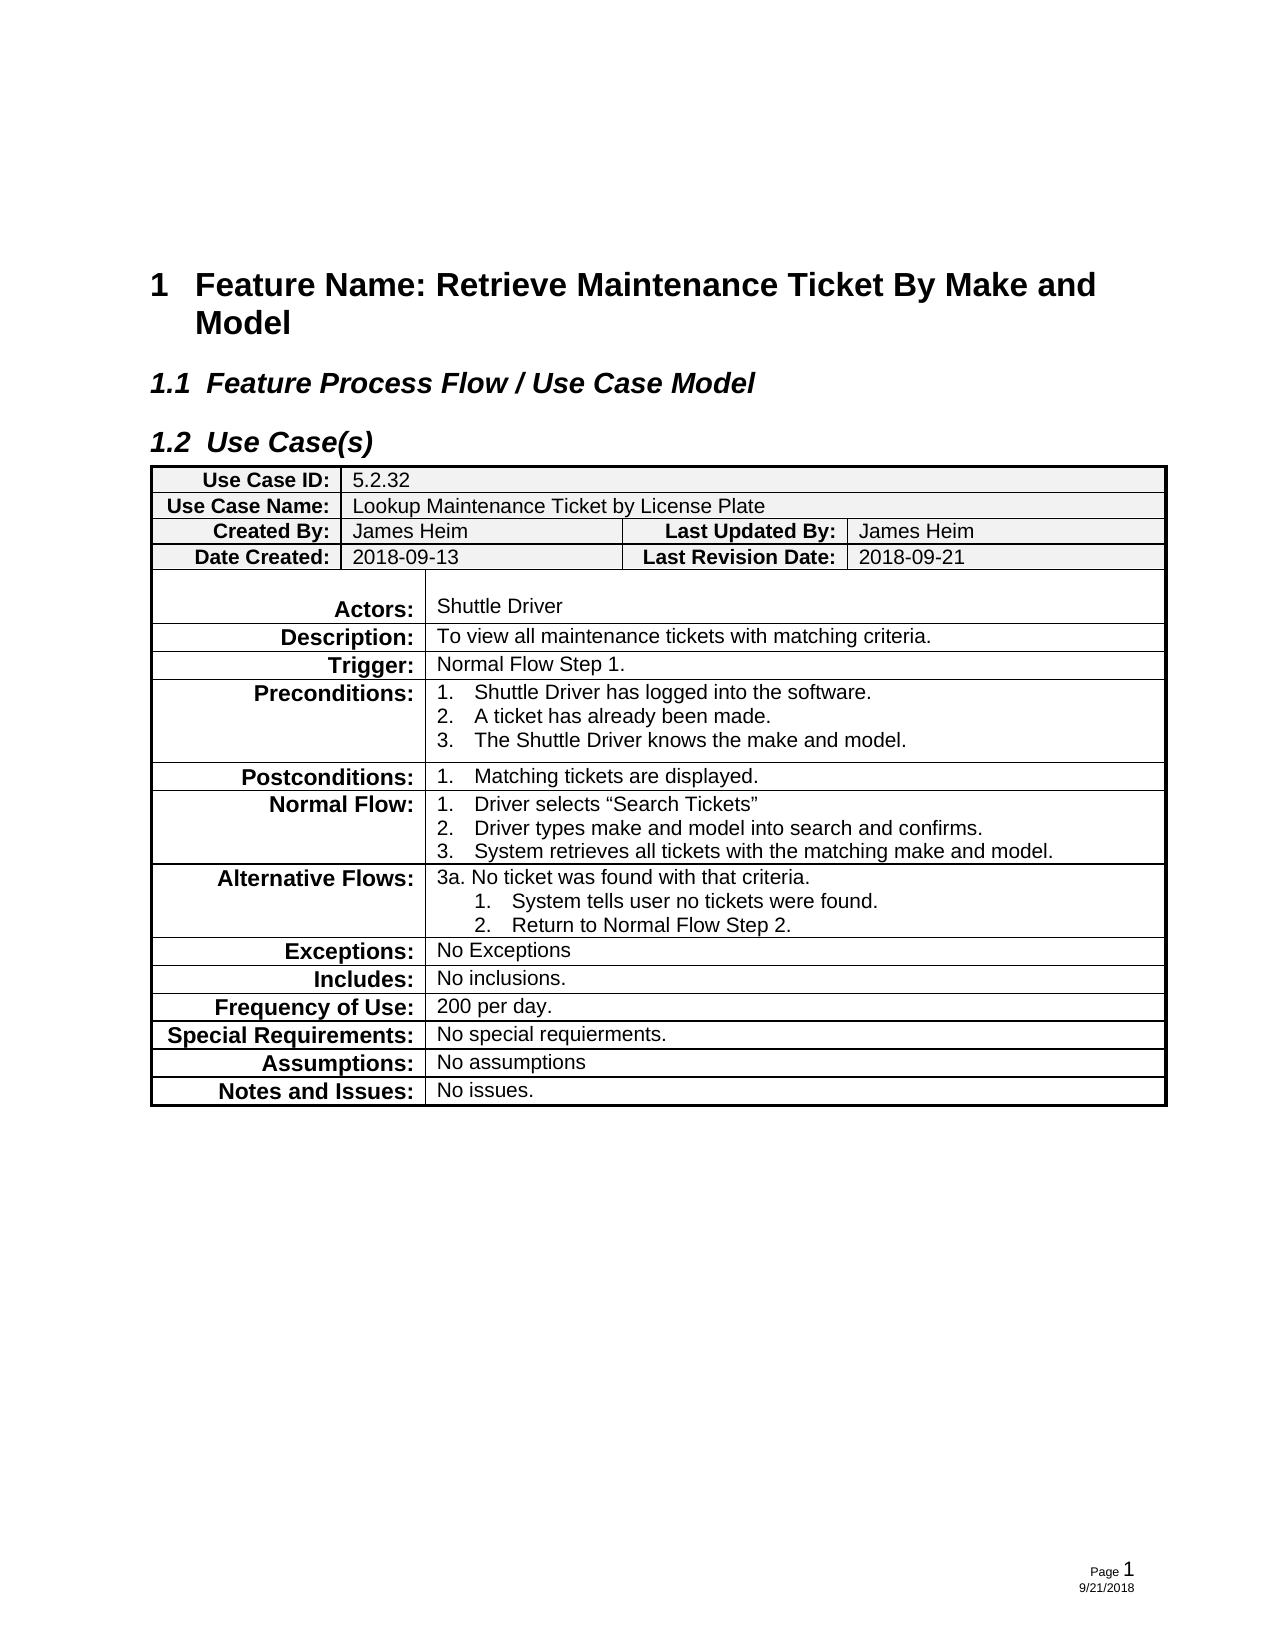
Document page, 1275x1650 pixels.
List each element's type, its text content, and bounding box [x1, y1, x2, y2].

table_cell Lookup Maintenance Ticket by License Plate [342, 493, 1164, 517]
table_cell Date Created: [153, 545, 340, 568]
table_cell Includes: [153, 966, 425, 992]
table_cell Shuttle Driver [426, 570, 1164, 623]
table_header 5.2.32 [342, 468, 1164, 492]
table_cell No inclusions. [426, 966, 1164, 992]
table_cell No assumptions [426, 1050, 1164, 1076]
table_cell Last Updated By: [623, 519, 847, 543]
table_cell James Heim [848, 519, 1164, 543]
table_cell Normal Flow: [153, 791, 425, 863]
table_cell Created By: [153, 519, 340, 543]
table_cell Driver selects “Search Tickets” Driver types make and model into search and confirms. System retrieves all tickets with the matching make and model. [426, 791, 1164, 863]
table_cell Exceptions: [153, 938, 425, 964]
subtitle Feature Name: Retrieve Maintenance Ticket By Make and Model [150, 264, 1134, 341]
table_cell Frequency of Use: [153, 994, 425, 1020]
table_cell 2018-09-13 [342, 545, 622, 568]
table_cell Description: [153, 624, 425, 651]
table_cell Special Requirements: [153, 1022, 425, 1048]
table_cell No special requierments. [426, 1022, 1164, 1048]
table_cell No Exceptions [426, 938, 1164, 964]
table_cell No issues. [426, 1078, 1164, 1104]
subtitle Feature Process Flow / Use Case Model [150, 366, 1134, 400]
table_cell 200 per day. [426, 994, 1164, 1020]
table_cell Use Case Name: [153, 493, 340, 517]
table_cell Trigger: [153, 652, 425, 678]
table_cell 3a. No ticket was found with that criteria. System tells user no tickets were found. Return to Normal Flow Step 2. [426, 865, 1164, 937]
table_cell Postconditions: [153, 763, 425, 790]
table_cell 2018-09-21 [848, 545, 1164, 568]
table_cell Actors: [153, 570, 425, 623]
table_header Use Case ID: [153, 468, 340, 492]
subtitle Use Case(s) [150, 425, 1134, 458]
table_cell Last Revision Date: [623, 545, 847, 568]
table_cell Assumptions: [153, 1050, 425, 1076]
table_cell James Heim [342, 519, 622, 543]
table_cell Normal Flow Step 1. [426, 652, 1164, 678]
table_cell Alternative Flows: [153, 865, 425, 937]
table_cell Matching tickets are displayed. [426, 763, 1164, 790]
table_cell Shuttle Driver has logged into the software. A ticket has already been made. The Shuttle Driver knows the make and model. [426, 680, 1164, 762]
table_cell To view all maintenance tickets with matching criteria. [426, 624, 1164, 651]
table_cell Notes and Issues: [153, 1078, 425, 1104]
table_cell Preconditions: [153, 680, 425, 762]
